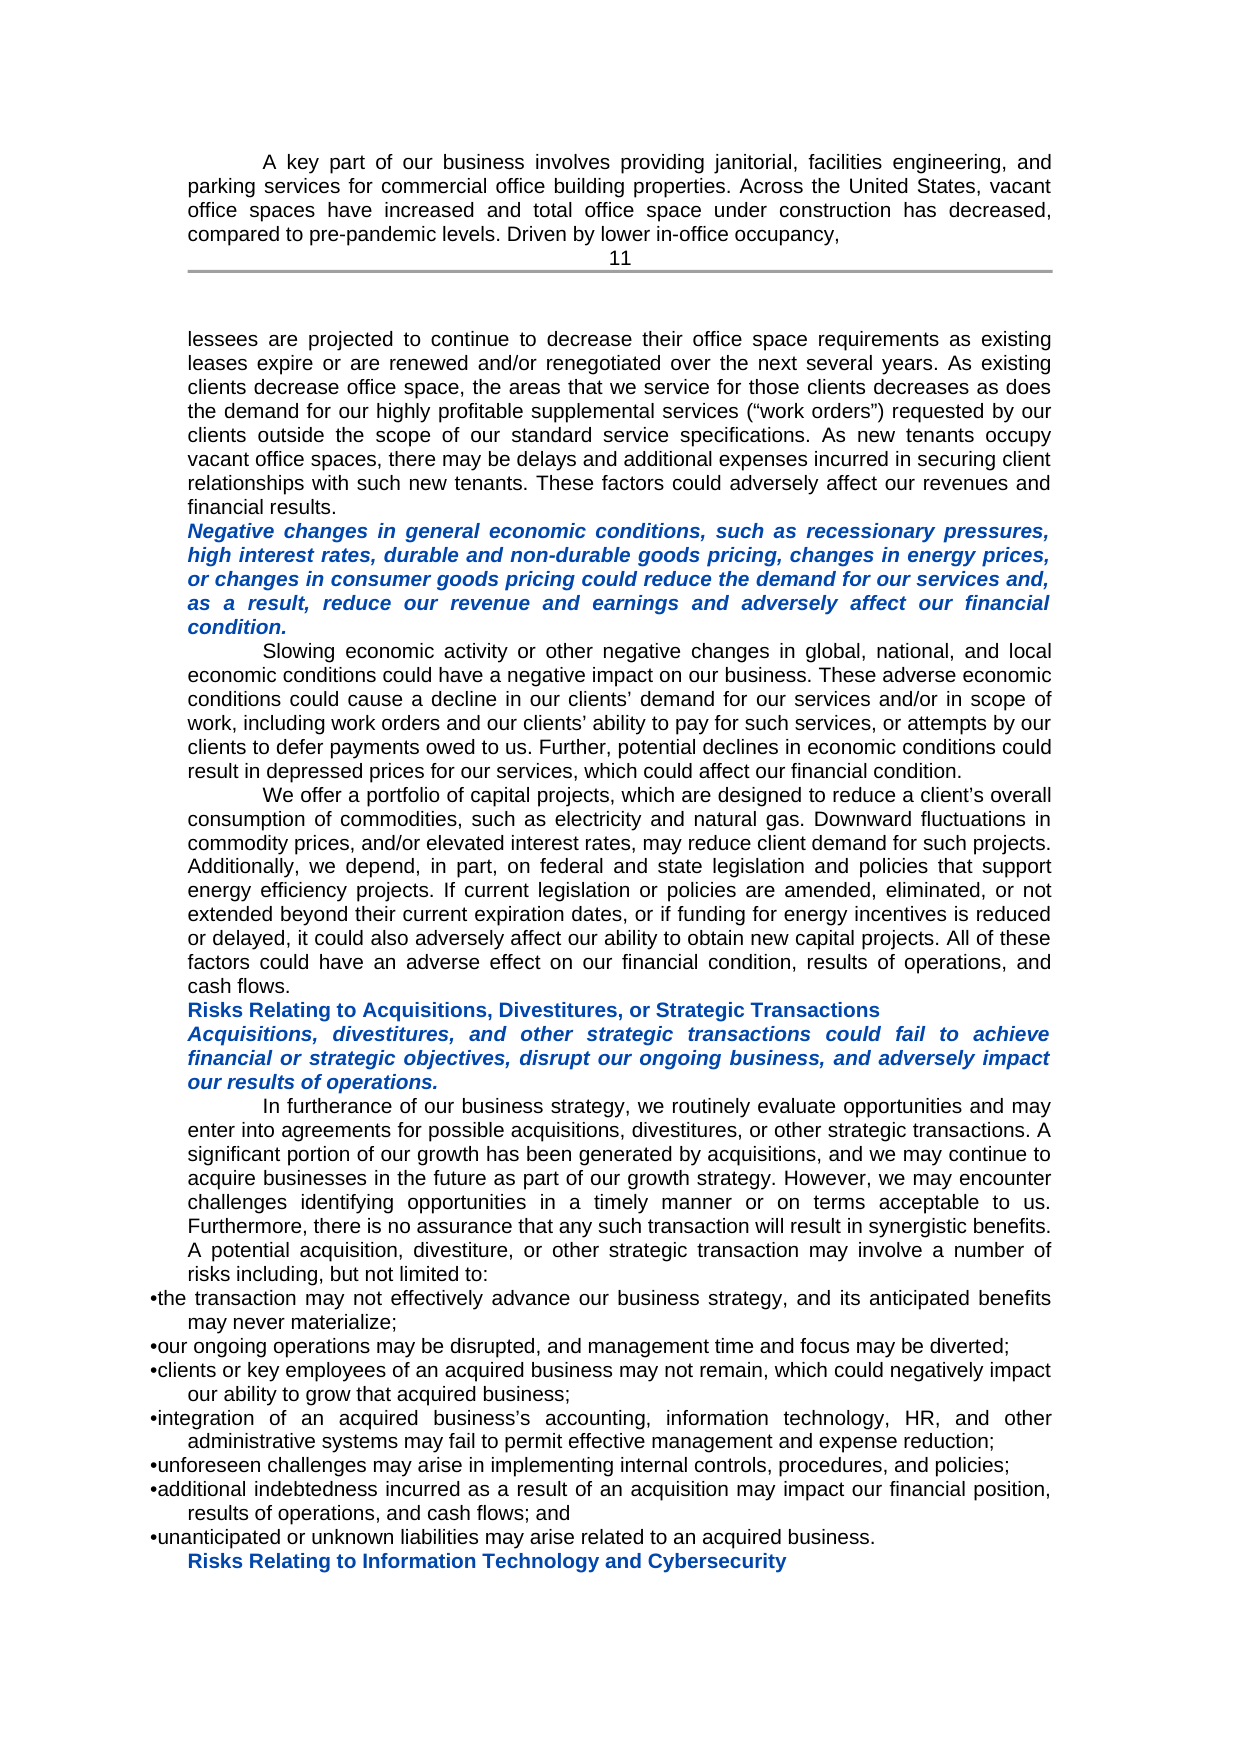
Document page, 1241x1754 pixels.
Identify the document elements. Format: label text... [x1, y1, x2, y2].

text Risks Relating to Information Technology and Cybersecurity [187, 1549, 1053, 1573]
text A key part of our business involves providing janitorial, facilities engineering, and parking services for commercial office building properties. Across the United States, vacant office spaces have increased and total office space under construction has decreased, compared to pre-pandemic levels. Driven by lower in-office occupancy, [187, 150, 1053, 246]
text •unanticipated or unknown liabilities may arise related to an acquired business. [150, 1525, 1053, 1549]
text We offer a portfolio of capital projects, which are designed to reduce a client’s overall consumption of commodities, such as electricity and natural gas. Downward fluctuations in commodity prices, and/or elevated interest rates, may reduce client demand for such projects. Additionally, we depend, in part, on federal and state legislation and policies that support energy efficiency projects. If current legislation or policies are amended, eliminated, or not extended beyond their current expiration dates, or if funding for energy incentives is reduced or delayed, it could also adversely affect our ability to obtain new capital projects. All of these factors could have an adverse effect on our financial condition, results of operations, and cash flows. [187, 782, 1053, 998]
text •clients or key employees of an acquired business may not remain, which could negatively impact our ability to grow that acquired business; [150, 1357, 1053, 1405]
text lessees are projected to continue to decrease their office space requirements as existing leases expire or are renewed and/or renegotiated over the next several years. As existing clients decrease office space, the areas that we service for those clients decreases as does the demand for our highly profitable supplemental services (“work orders”) requested by our clients outside the scope of our standard service specifications. As new tenants occupy vacant office spaces, there may be delays and additional expenses incurred in securing client relationships with such new tenants. These factors could adversely affect our revenues and financial results. [187, 327, 1053, 519]
text Acquisitions, divestitures, and other strategic transactions could fail to achieve financial or strategic objectives, disrupt our ongoing business, and adversely impact our results of operations. [187, 1022, 1053, 1094]
text Risks Relating to Acquisitions, Divestitures, or Strategic Transactions [187, 998, 1053, 1022]
text Negative changes in general economic conditions, such as recessionary pressures, high interest rates, durable and non-durable goods pricing, changes in energy prices, or changes in consumer goods pricing could reduce the demand for our services and, as a result, reduce our revenue and earnings and adversely affect our financial condition. [187, 519, 1053, 639]
text •the transaction may not effectively advance our business strategy, and its anticipated benefits may never materialize; [150, 1286, 1053, 1333]
text •our ongoing operations may be disrupted, and management time and focus may be diverted; [150, 1333, 1053, 1357]
text •integration of an acquired business’s accounting, information technology, HR, and other administrative systems may fail to permit effective management and expense reduction; [150, 1405, 1053, 1453]
text In furtherance of our business strategy, we routinely evaluate opportunities and may enter into agreements for possible acquisitions, divestitures, or other strategic transactions. A significant portion of our growth has been generated by acquisitions, and we may continue to acquire businesses in the future as part of our growth strategy. However, we may encounter challenges identifying opportunities in a timely manner or on terms acceptable to us. Furthermore, there is no assurance that any such transaction will result in synergistic benefits. A potential acquisition, divestiture, or other strategic transaction may involve a number of risks including, but not limited to: [187, 1094, 1053, 1286]
text 11 [187, 246, 1053, 269]
text •additional indebtedness incurred as a result of an acquisition may impact our financial position, results of operations, and cash flows; and [150, 1477, 1053, 1525]
text Slowing economic activity or other negative changes in global, national, and local economic conditions could have a negative impact on our business. These adverse economic conditions could cause a decline in our clients’ demand for our services and/or in scope of work, including work orders and our clients’ ability to pay for such services, or attempts by our clients to defer payments owed to us. Further, potential declines in economic conditions could result in depressed prices for our services, which could affect our financial condition. [187, 639, 1053, 782]
text •unforeseen challenges may arise in implementing internal controls, procedures, and policies; [150, 1453, 1053, 1477]
